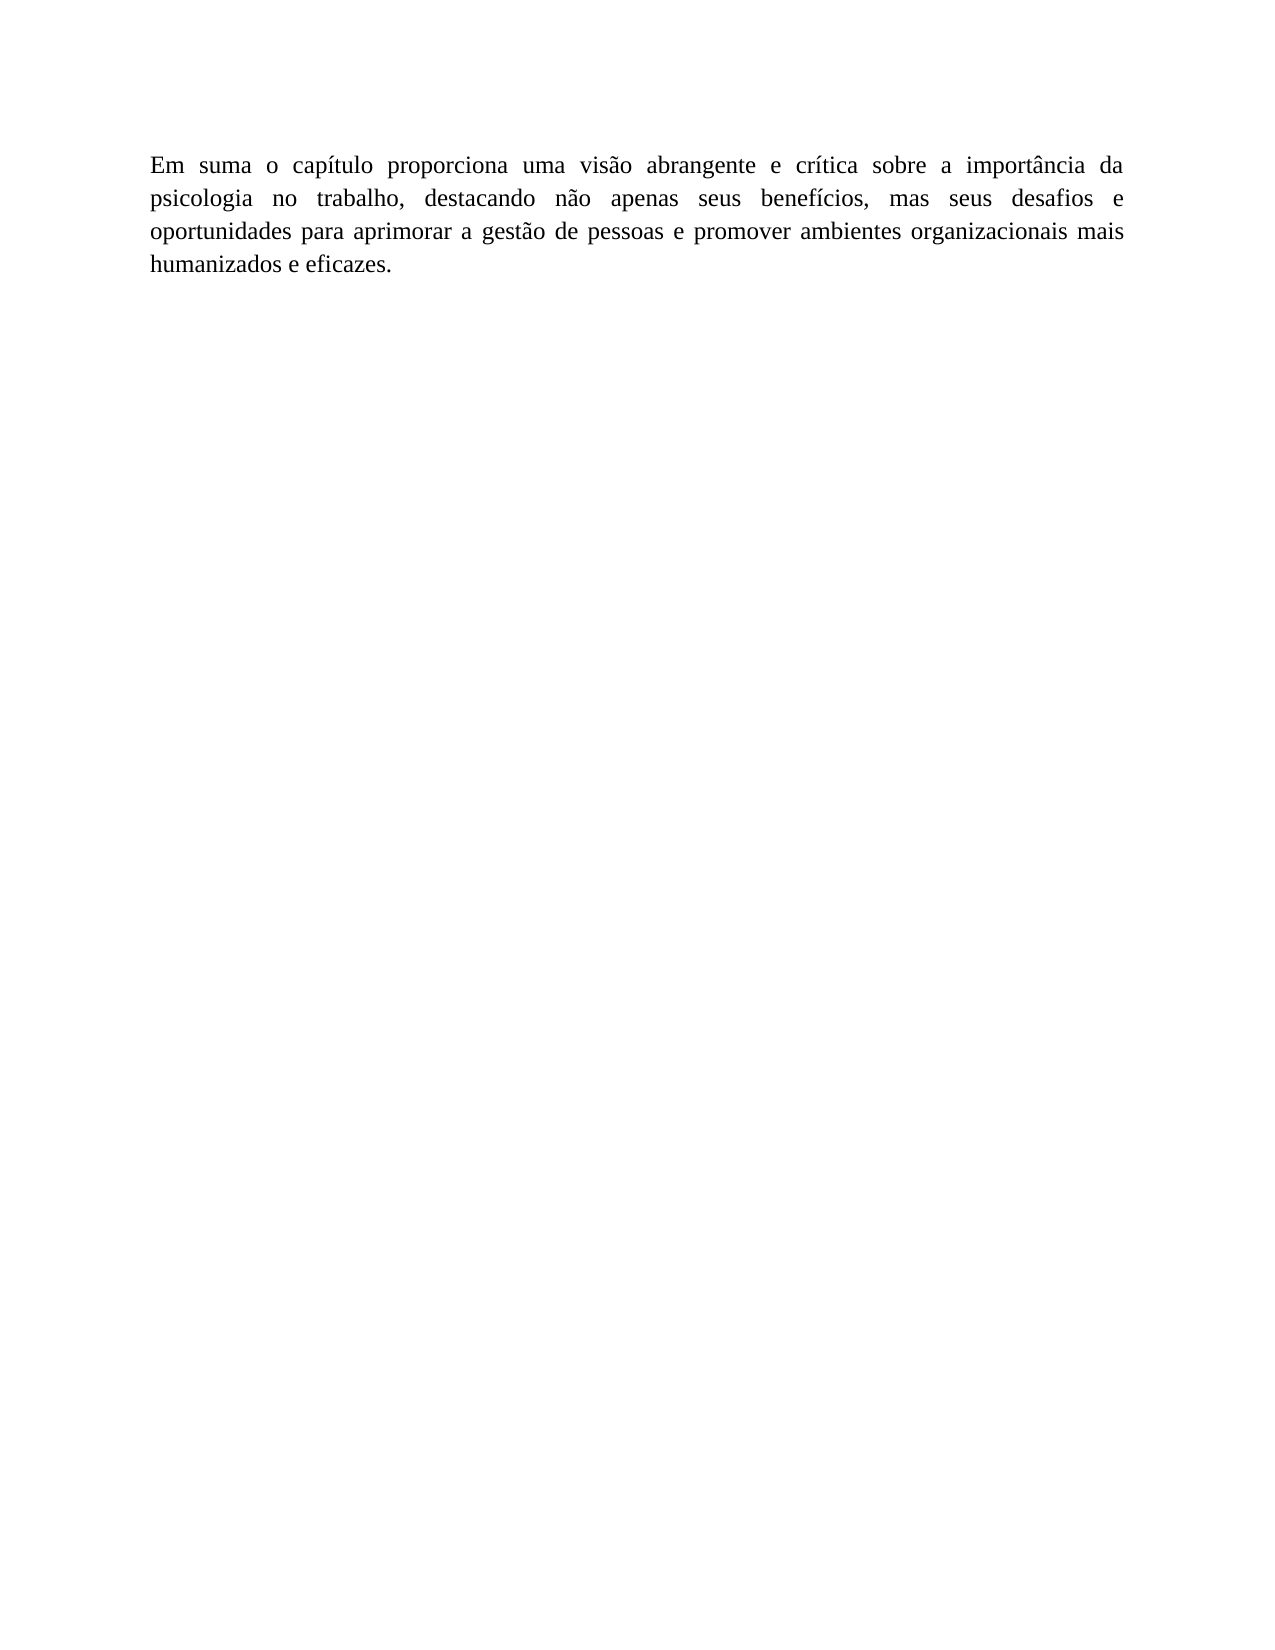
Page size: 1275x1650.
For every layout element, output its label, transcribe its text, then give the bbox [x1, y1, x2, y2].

text Em suma o capítulo proporciona uma visão abrangente e crítica sobre a importância da psicologia no trabalho, destacando não apenas seus benefícios, mas seus desafios e oportunidades para aprimorar a gestão de pessoas e promover ambientes organizacionais mais humanizados e eficazes. [150, 150, 1125, 278]
